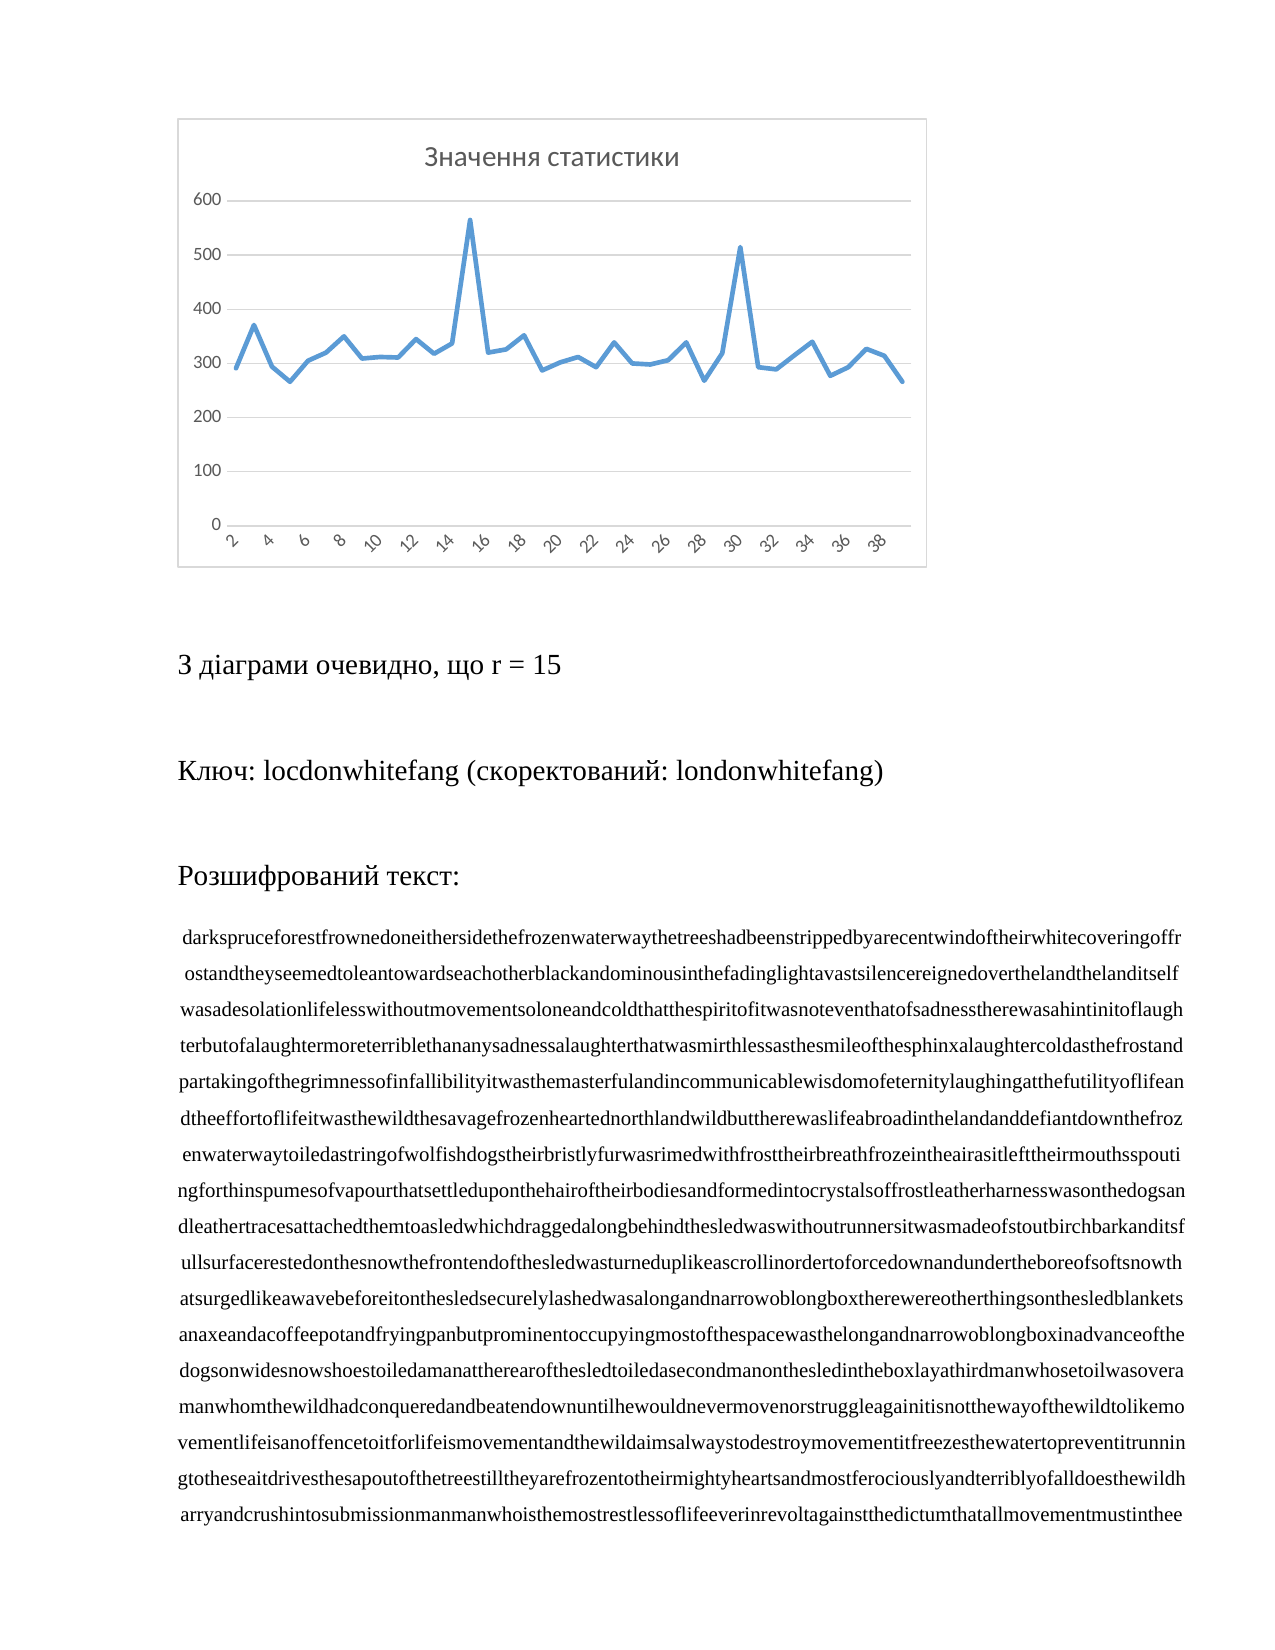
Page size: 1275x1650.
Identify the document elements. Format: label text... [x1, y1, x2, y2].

text Ключ: locdonwhitefang (скоректований: londonwhitefang) [177, 753, 1186, 786]
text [177, 925, 1186, 1526]
text З діаграми очевидно, що r = 15 [177, 647, 1186, 681]
text Розшифрований текст: [177, 858, 1186, 892]
